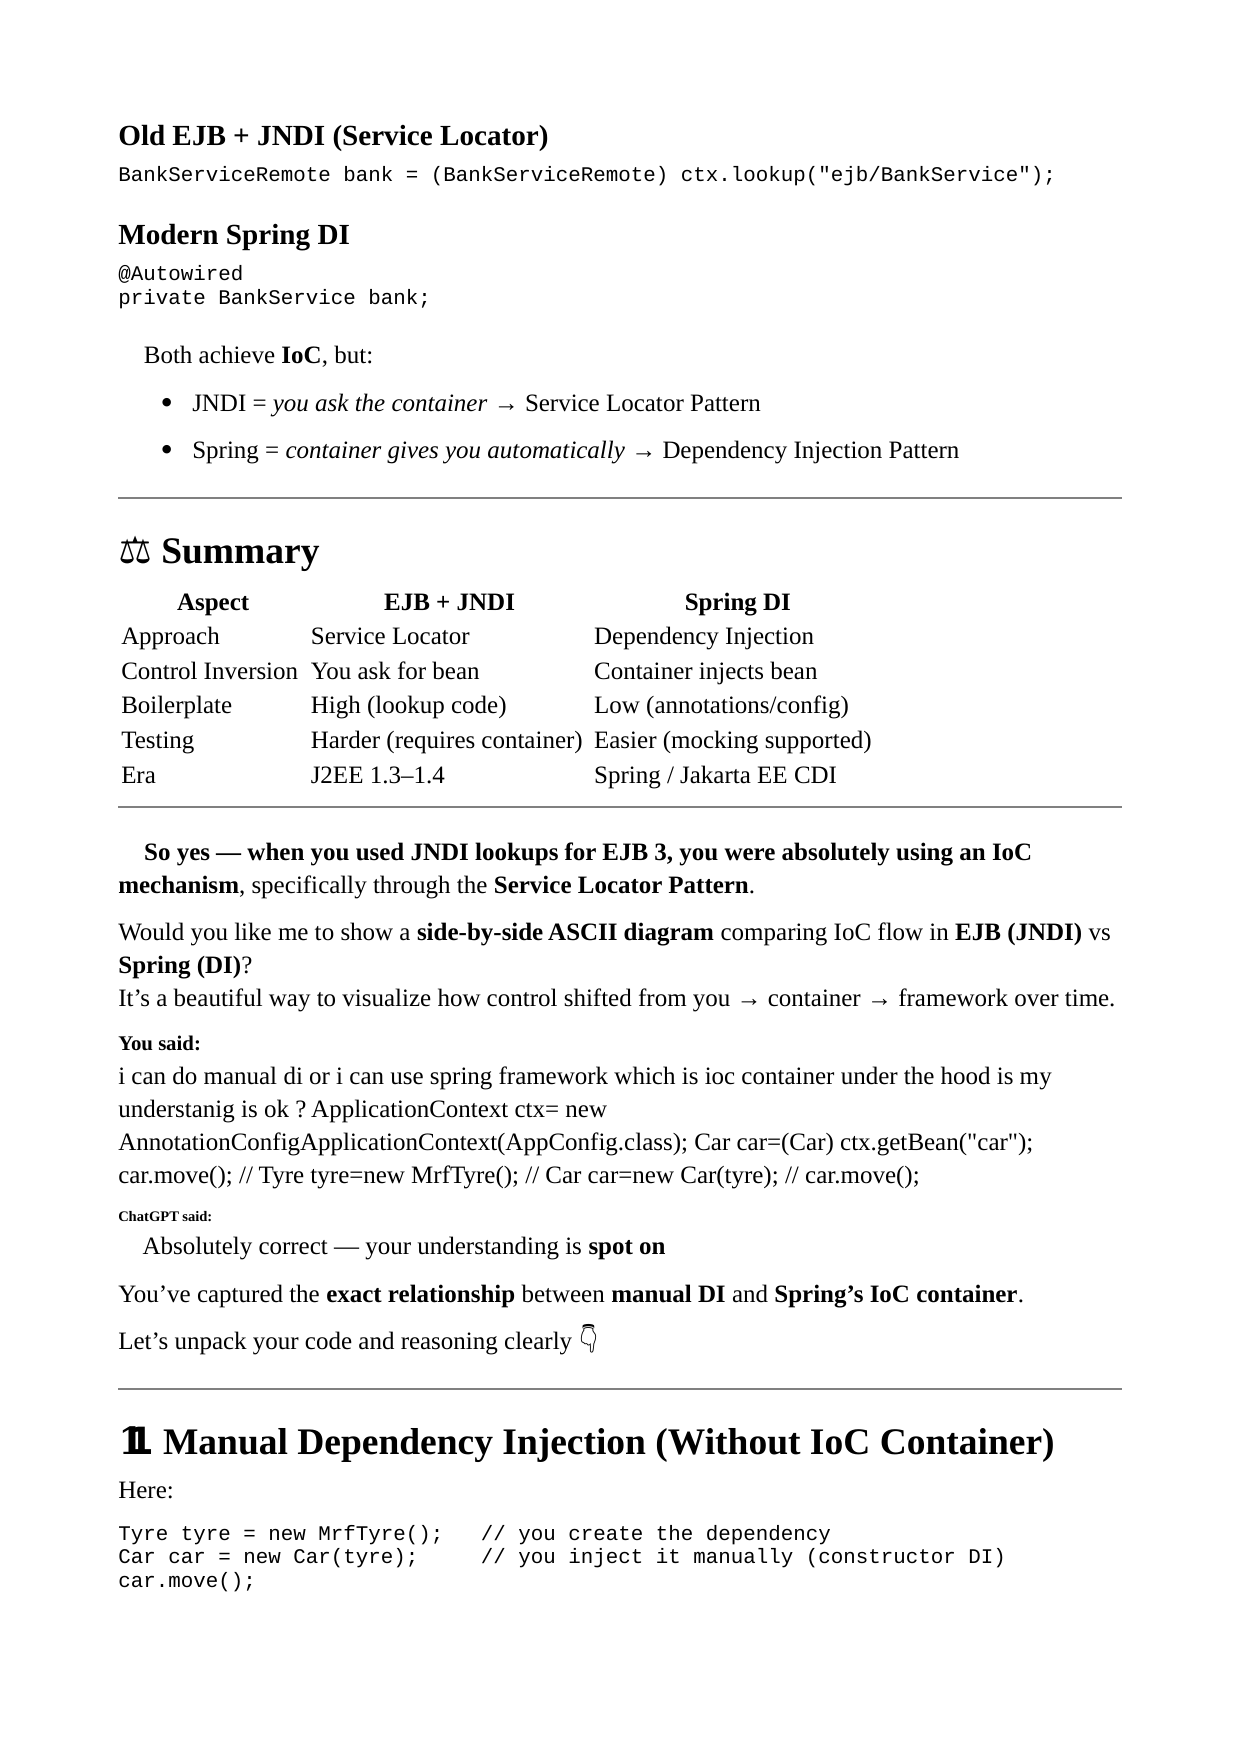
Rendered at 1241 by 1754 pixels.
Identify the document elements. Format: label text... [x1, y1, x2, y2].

table_cell Service Locator [308, 619, 591, 653]
text Here: [118, 1475, 1122, 1504]
text BankServiceRemote bank = (BankServiceRemote) ctx.lookup("ejb/BankService"); [118, 164, 1122, 188]
list JNDI = you ask the container → Service Locator Pattern [162, 388, 1122, 416]
text ✅ So yes — when you used JNDI lookups for EJB 3, you were absolutely using an IoC mechanism, specifically through the Service Locator Pattern. [118, 837, 1122, 899]
subtitle ChatGPT said: [118, 1208, 1122, 1225]
text private BankService bank; [118, 287, 1122, 311]
table_cell Spring / Jakarta EE CDI [591, 757, 884, 791]
table_cell Dependency Injection [591, 619, 884, 653]
table_header EJB + JNDI [308, 584, 591, 618]
table_cell Easier (mocking supported) [591, 722, 884, 757]
text Let’s unpack your code and reasoning clearly 👇 [118, 1326, 1122, 1355]
table_cell You ask for bean [308, 653, 591, 688]
table_cell Control Inversion [118, 653, 308, 688]
text Car car = new Car(tyre); // you inject it manually (constructor DI) [118, 1546, 1122, 1570]
table_cell Testing [118, 722, 308, 757]
text Would you like me to show a side-by-side ASCII diagram comparing IoC flow in EJB (JNDI) vs Spring (DI)? It’s a beautiful way to visualize how control shifted from you → container → framework over time. [118, 917, 1122, 1012]
text 💯 Absolutely correct — your understanding is spot on ✅ [118, 1231, 1122, 1260]
table_cell Boilerplate [118, 688, 308, 722]
subtitle Old EJB + JNDI (Service Locator) [118, 118, 1122, 152]
table_cell Harder (requires container) [308, 722, 591, 757]
list Spring = container gives you automatically → Dependency Injection Pattern [162, 435, 1122, 464]
subtitle Modern Spring DI [118, 217, 1122, 251]
table_cell High (lookup code) [308, 688, 591, 722]
text car.move(); [118, 1570, 1122, 1593]
text Tyre tyre = new MrfTyre(); // you create the dependency [118, 1523, 1122, 1546]
table_header Aspect [118, 584, 308, 618]
text 🧠 Both achieve IoC, but: [118, 340, 1122, 369]
table_cell Approach [118, 619, 308, 653]
text @Autowired [118, 263, 1122, 287]
text You’ve captured the exact relationship between manual DI and Spring’s IoC container. [118, 1279, 1122, 1307]
table_cell Low (annotations/config) [591, 688, 884, 722]
subtitle 🧠 1️⃣ Manual Dependency Injection (Without IoC Container) [118, 1419, 1122, 1462]
table_cell Container injects bean [591, 653, 884, 688]
table_cell J2EE 1.3–1.4 [308, 757, 591, 791]
table_cell Era [118, 757, 308, 791]
text i can do manual di or i can use spring framework which is ioc container under the hood is my understanig is ok ? ApplicationContext ctx= new AnnotationConfigApplicationContext(AppConfig.class); Car car=(Car) ctx.getBean("car"); car.move(); // Tyre tyre=new MrfTyre(); // Car car=new Car(tyre); // car.move(); [118, 1061, 1122, 1189]
subtitle ⚖️ Summary [118, 528, 1122, 571]
table_header Spring DI [591, 584, 884, 618]
subtitle You said: [118, 1031, 1122, 1055]
